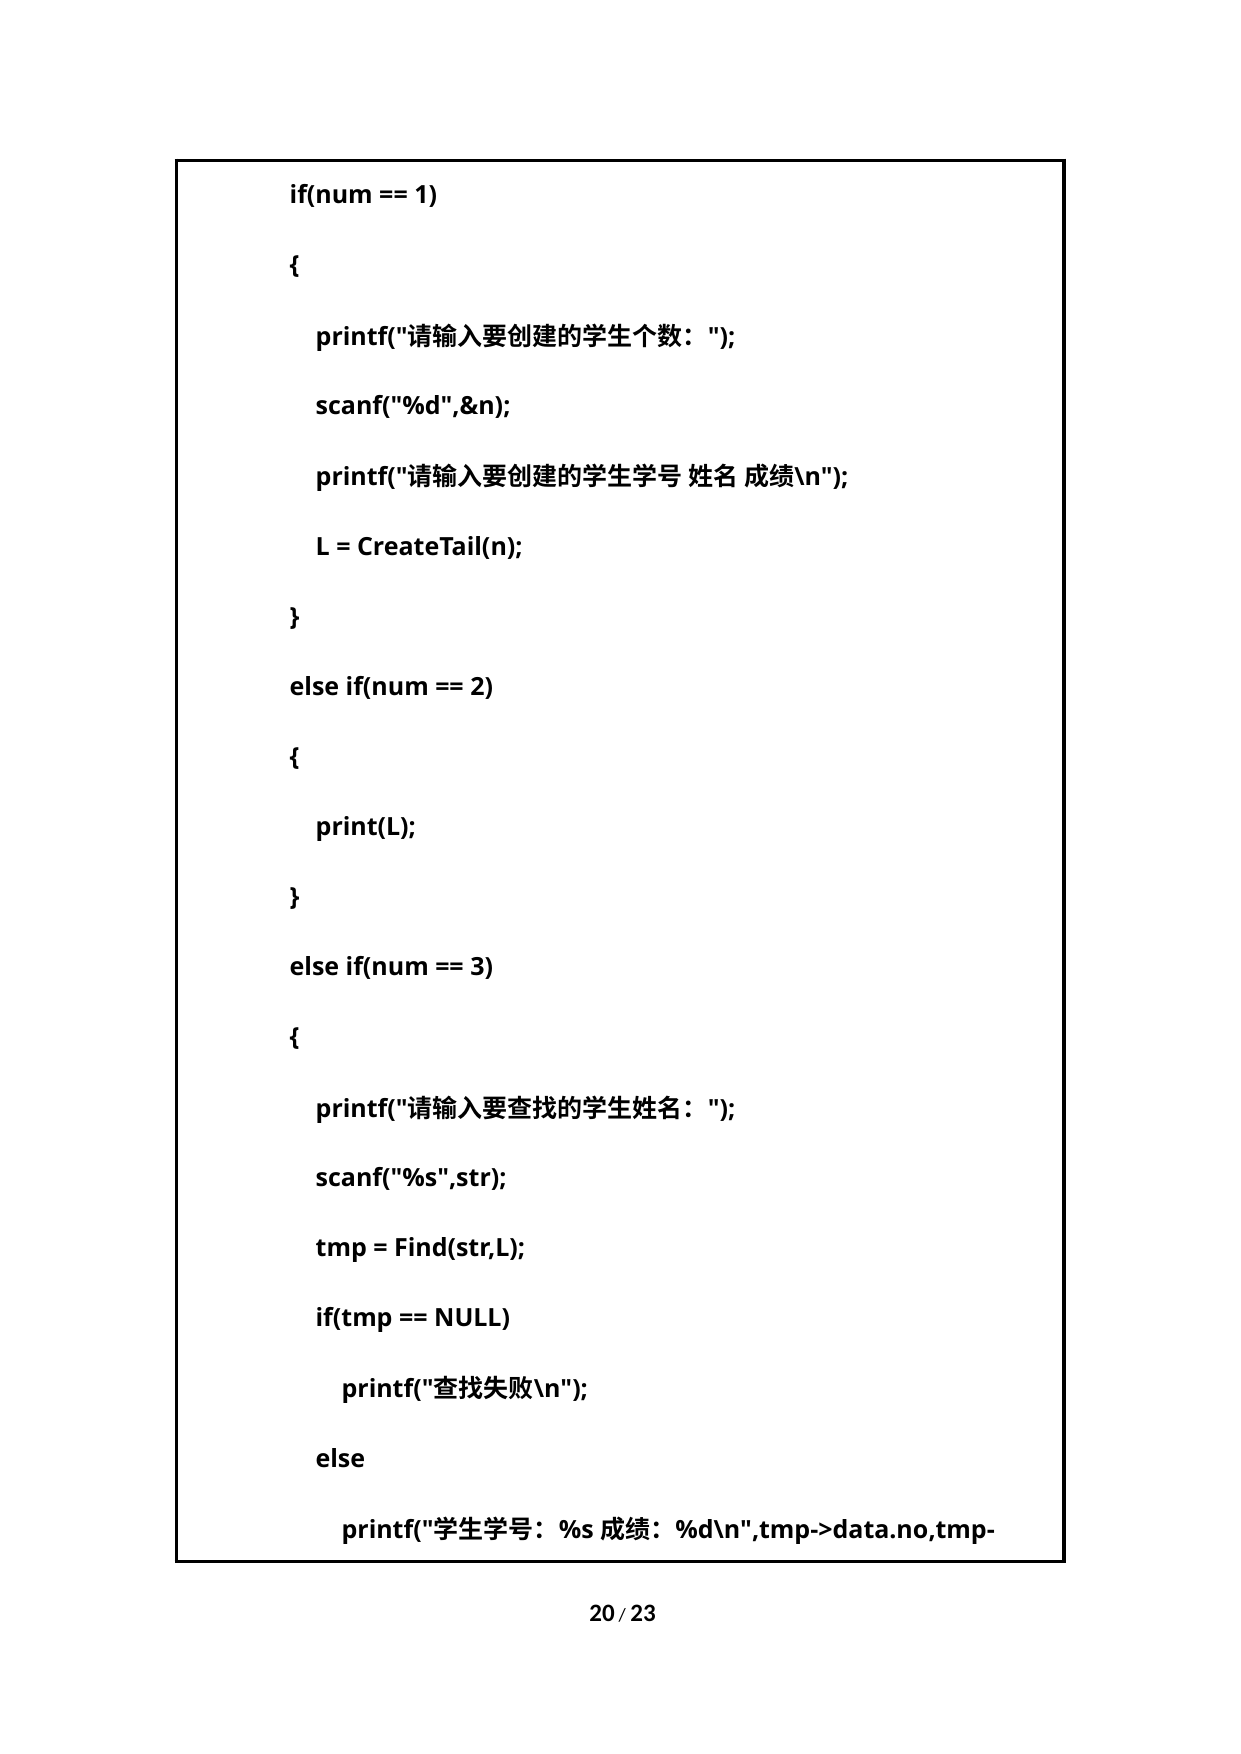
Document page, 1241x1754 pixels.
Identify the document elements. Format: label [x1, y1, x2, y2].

table_header [178, 162, 1062, 1560]
